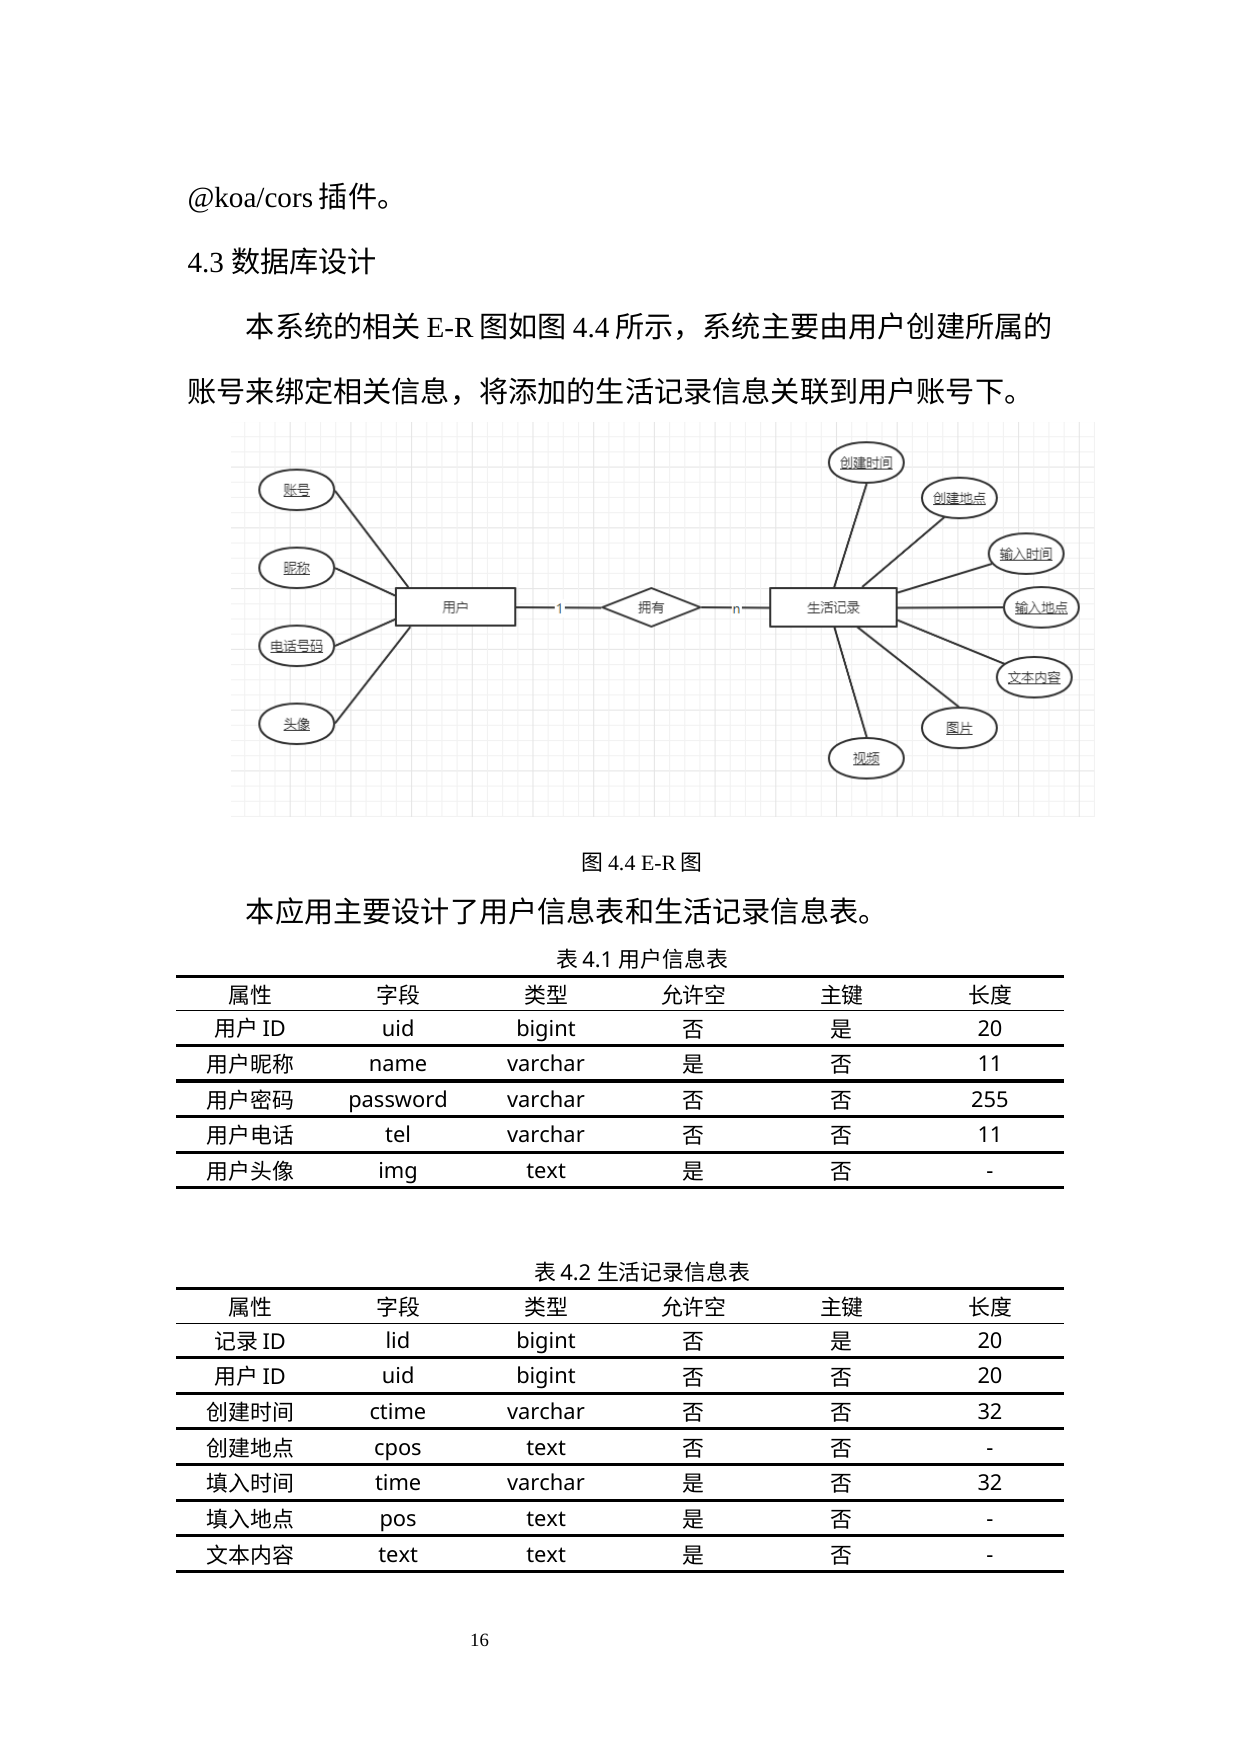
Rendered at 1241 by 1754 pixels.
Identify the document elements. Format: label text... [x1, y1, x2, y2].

table_cell 创建地点 [176, 1430, 324, 1463]
text 图4.4 E-R图 [187, 844, 1053, 877]
table_cell password [324, 1083, 472, 1115]
text 表4.2 生活记录信息表 [187, 1254, 1053, 1287]
table_cell text [472, 1430, 620, 1463]
table_cell varchar [472, 1083, 620, 1115]
table_cell 否 [620, 1324, 767, 1356]
table_cell 否 [620, 1359, 767, 1392]
table_cell uid [324, 1359, 472, 1392]
table_cell 否 [620, 1395, 767, 1427]
text 4.3 数据库设计 [187, 227, 1053, 292]
table_cell text [472, 1502, 620, 1534]
table_header 属性 [176, 1290, 324, 1322]
table_cell - [916, 1154, 1064, 1186]
table_cell bigint [472, 1359, 620, 1392]
table_cell 否 [768, 1083, 916, 1115]
table_cell 11 [916, 1047, 1064, 1079]
table_cell text [472, 1154, 620, 1186]
table_cell cpos [324, 1430, 472, 1463]
table_cell 11 [916, 1118, 1064, 1151]
table_header 长度 [916, 1290, 1064, 1322]
table_cell 是 [620, 1047, 767, 1079]
table_cell 20 [916, 1011, 1064, 1044]
table_cell 用户昵称 [176, 1047, 324, 1079]
table_cell 否 [620, 1430, 767, 1463]
table_cell 否 [620, 1083, 767, 1115]
table_cell 是 [620, 1466, 767, 1498]
table_cell 否 [768, 1537, 916, 1570]
table_cell - [916, 1502, 1064, 1534]
table_cell ctime [324, 1395, 472, 1427]
table_cell 填入地点 [176, 1502, 324, 1534]
table_cell 文本内容 [176, 1537, 324, 1570]
table_header 主键 [768, 1290, 916, 1322]
table_cell 用户头像 [176, 1154, 324, 1186]
table_cell 用户ID [176, 1359, 324, 1392]
table_cell 否 [620, 1011, 767, 1044]
table_cell varchar [472, 1047, 620, 1079]
table_cell 是 [620, 1154, 767, 1186]
table_cell 否 [768, 1118, 916, 1151]
table_cell pos [324, 1502, 472, 1534]
table_cell text [324, 1537, 472, 1570]
table_cell bigint [472, 1011, 620, 1044]
table_cell 否 [620, 1118, 767, 1151]
table_cell name [324, 1047, 472, 1079]
table_cell 否 [768, 1395, 916, 1427]
table_cell varchar [472, 1395, 620, 1427]
table_cell 创建时间 [176, 1395, 324, 1427]
table_header 字段 [324, 978, 472, 1010]
table_cell 32 [916, 1395, 1064, 1427]
table_cell 255 [916, 1083, 1064, 1115]
table_cell 记录ID [176, 1324, 324, 1356]
table_cell 20 [916, 1359, 1064, 1392]
picture [231, 422, 1095, 817]
table_cell 否 [768, 1430, 916, 1463]
table_cell uid [324, 1011, 472, 1044]
table_cell lid [324, 1324, 472, 1356]
table_cell 用户ID [176, 1011, 324, 1044]
table_cell time [324, 1466, 472, 1498]
table_cell - [916, 1537, 1064, 1570]
table_cell 否 [768, 1502, 916, 1534]
table_header 字段 [324, 1290, 472, 1322]
table_cell 是 [620, 1537, 767, 1570]
table_cell 否 [768, 1154, 916, 1186]
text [187, 162, 1053, 227]
table_cell text [472, 1537, 620, 1570]
text 本应用主要设计了用户信息表和生活记录信息表。 [187, 877, 1053, 942]
table_cell 填入时间 [176, 1466, 324, 1498]
table_cell - [916, 1430, 1064, 1463]
table_header 长度 [916, 978, 1064, 1010]
table_cell 用户电话 [176, 1118, 324, 1151]
table_cell 32 [916, 1466, 1064, 1498]
text 本系统的相关E-R图如图4.4所示，系统主要由用户创建所属的账号来绑定相关信息，将添加的生活记录信息关联到用户账号下。 [187, 292, 1053, 422]
table_cell 否 [768, 1359, 916, 1392]
table_header 属性 [176, 978, 324, 1010]
table_cell varchar [472, 1466, 620, 1498]
table_cell 是 [620, 1502, 767, 1534]
table_header 主键 [768, 978, 916, 1010]
table_header 类型 [472, 1290, 620, 1322]
table_cell tel [324, 1118, 472, 1151]
table_cell varchar [472, 1118, 620, 1151]
table_cell 否 [768, 1466, 916, 1498]
table_cell bigint [472, 1324, 620, 1356]
table_cell 是 [768, 1324, 916, 1356]
table_cell 否 [768, 1047, 916, 1079]
table_header 允许空 [620, 978, 767, 1010]
table_cell img [324, 1154, 472, 1186]
table_header 类型 [472, 978, 620, 1010]
table_cell 是 [768, 1011, 916, 1044]
table_header 允许空 [620, 1290, 767, 1322]
text 表4.1 用户信息表 [187, 942, 1053, 974]
table_cell 用户密码 [176, 1083, 324, 1115]
table_cell 20 [916, 1324, 1064, 1356]
